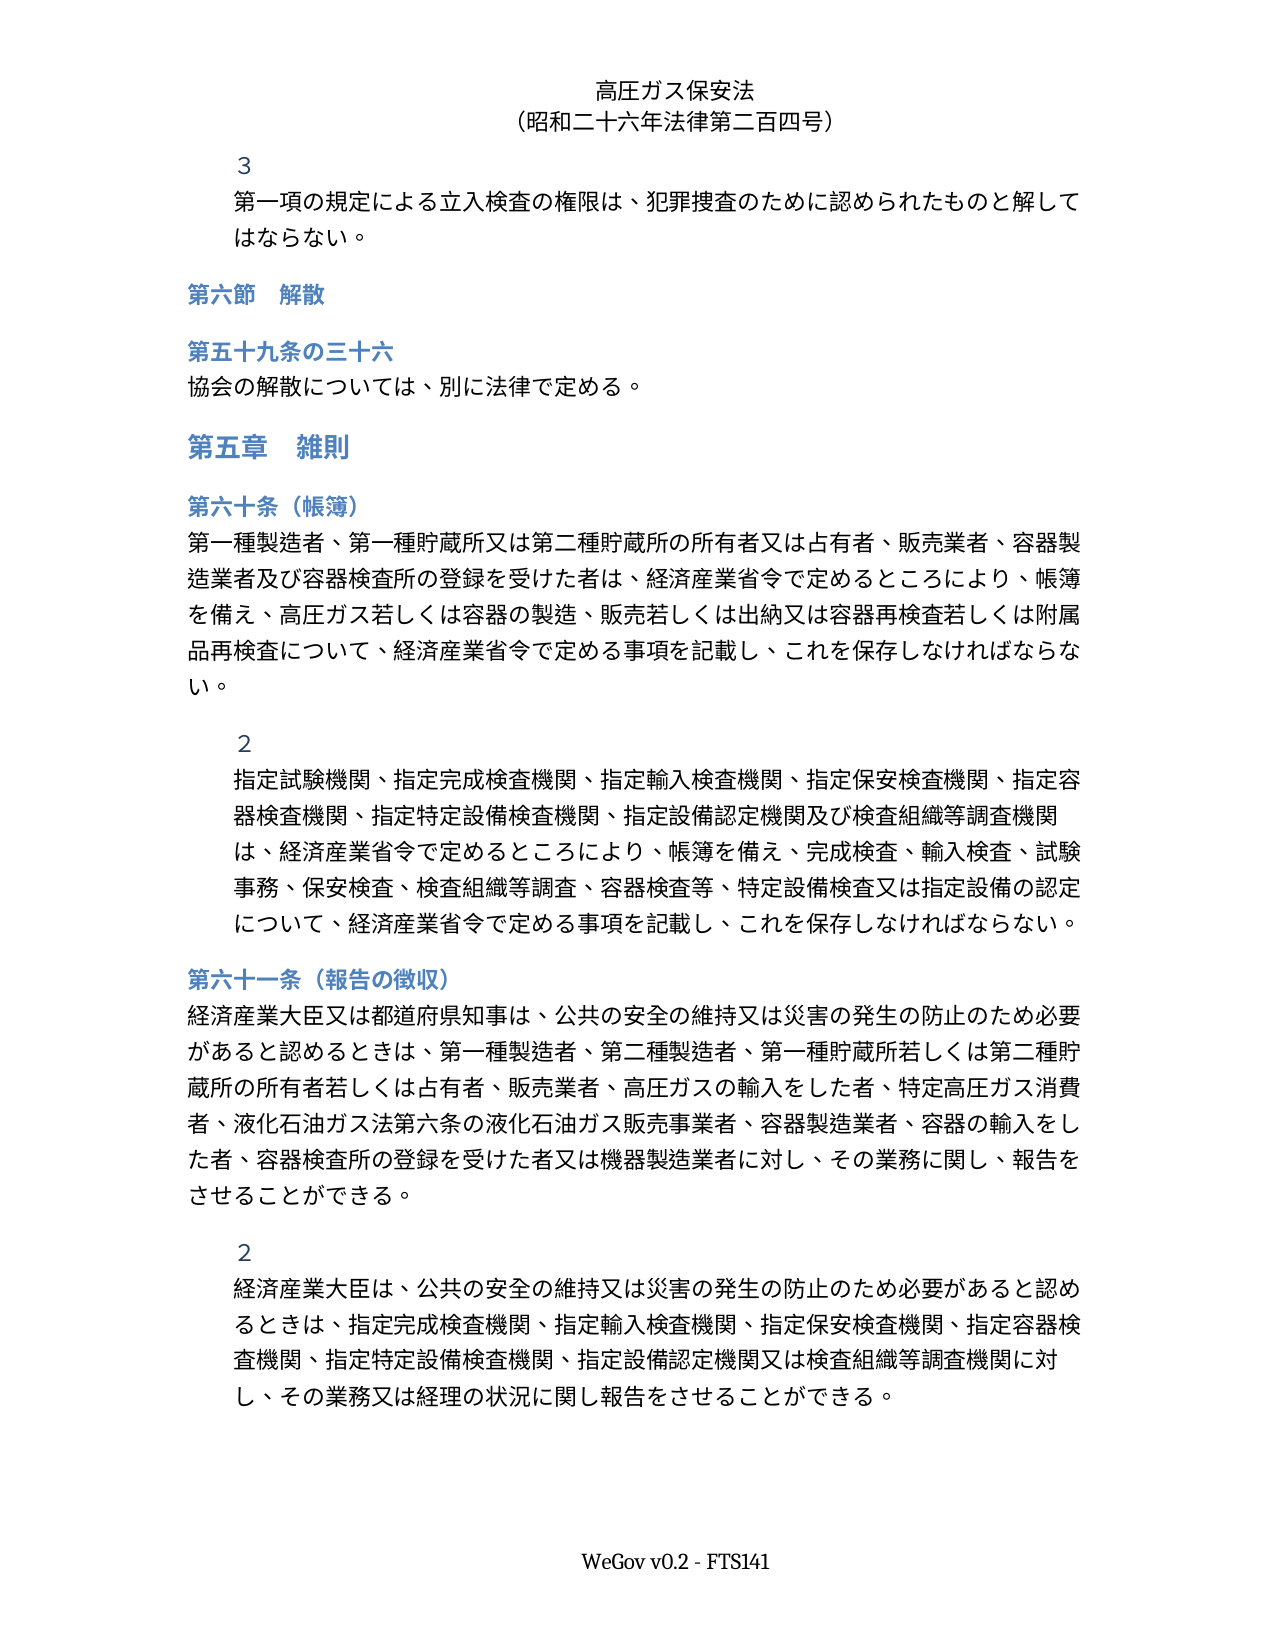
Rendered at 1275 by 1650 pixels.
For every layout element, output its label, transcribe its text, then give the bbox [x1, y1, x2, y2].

subtitle 第六十一条（報告の徴収） [187, 964, 1087, 996]
text 第一種製造者、第一種貯蔵所又は第二種貯蔵所の所有者又は占有者、販売業者、容器製造業者及び容器検査所の登録を受けた者は、経済産業省令で定めるところにより、帳簿を備え、高圧ガス若しくは容器の製造、販売若しくは出納又は容器再検査若しくは附属品再検査について、経済産業省令で定める事項を記載し、これを保存しなければならない。 [187, 527, 1087, 702]
subtitle ２ [233, 1237, 1087, 1268]
subtitle 第五十九条の三十六 [187, 335, 1087, 367]
text 指定試験機関、指定完成検査機関、指定輸入検査機関、指定保安検査機関、指定容器検査機関、指定特定設備検査機関、指定設備認定機関及び検査組織等調査機関は、経済産業省令で定めるところにより、帳簿を備え、完成検査、輸入検査、試験事務、保安検査、検査組織等調査、容器検査等、特定設備検査又は指定設備の認定について、経済産業省令で定める事項を記載し、これを保存しなければならない。 [233, 764, 1087, 939]
subtitle ２ [233, 728, 1087, 759]
subtitle 第六十条（帳簿） [187, 491, 1087, 523]
text 経済産業大臣は、公共の安全の維持又は災害の発生の防止のため必要があると認めるときは、指定完成検査機関、指定輸入検査機関、指定保安検査機関、指定容器検査機関、指定特定設備検査機関、指定設備認定機関又は検査組織等調査機関に対し、その業務又は経理の状況に関し報告をさせることができる。 [233, 1273, 1087, 1412]
subtitle 第五章 雑則 [187, 428, 1087, 465]
text 第一項の規定による立入検査の権限は、犯罪捜査のために認められたものと解してはならない。 [233, 186, 1087, 253]
subtitle 第六節 解散 [187, 279, 1087, 310]
subtitle ３ [233, 150, 1087, 181]
text 経済産業大臣又は都道府県知事は、公共の安全の維持又は災害の発生の防止のため必要があると認めるときは、第一種製造者、第二種製造者、第一種貯蔵所若しくは第二種貯蔵所の所有者若しくは占有者、販売業者、高圧ガスの輸入をした者、特定高圧ガス消費者、液化石油ガス法第六条の液化石油ガス販売事業者、容器製造業者、容器の輸入をした者、容器検査所の登録を受けた者又は機器製造業者に対し、その業務に関し、報告をさせることができる。 [187, 1000, 1087, 1211]
text 協会の解散については、別に法律で定める。 [187, 371, 1087, 403]
